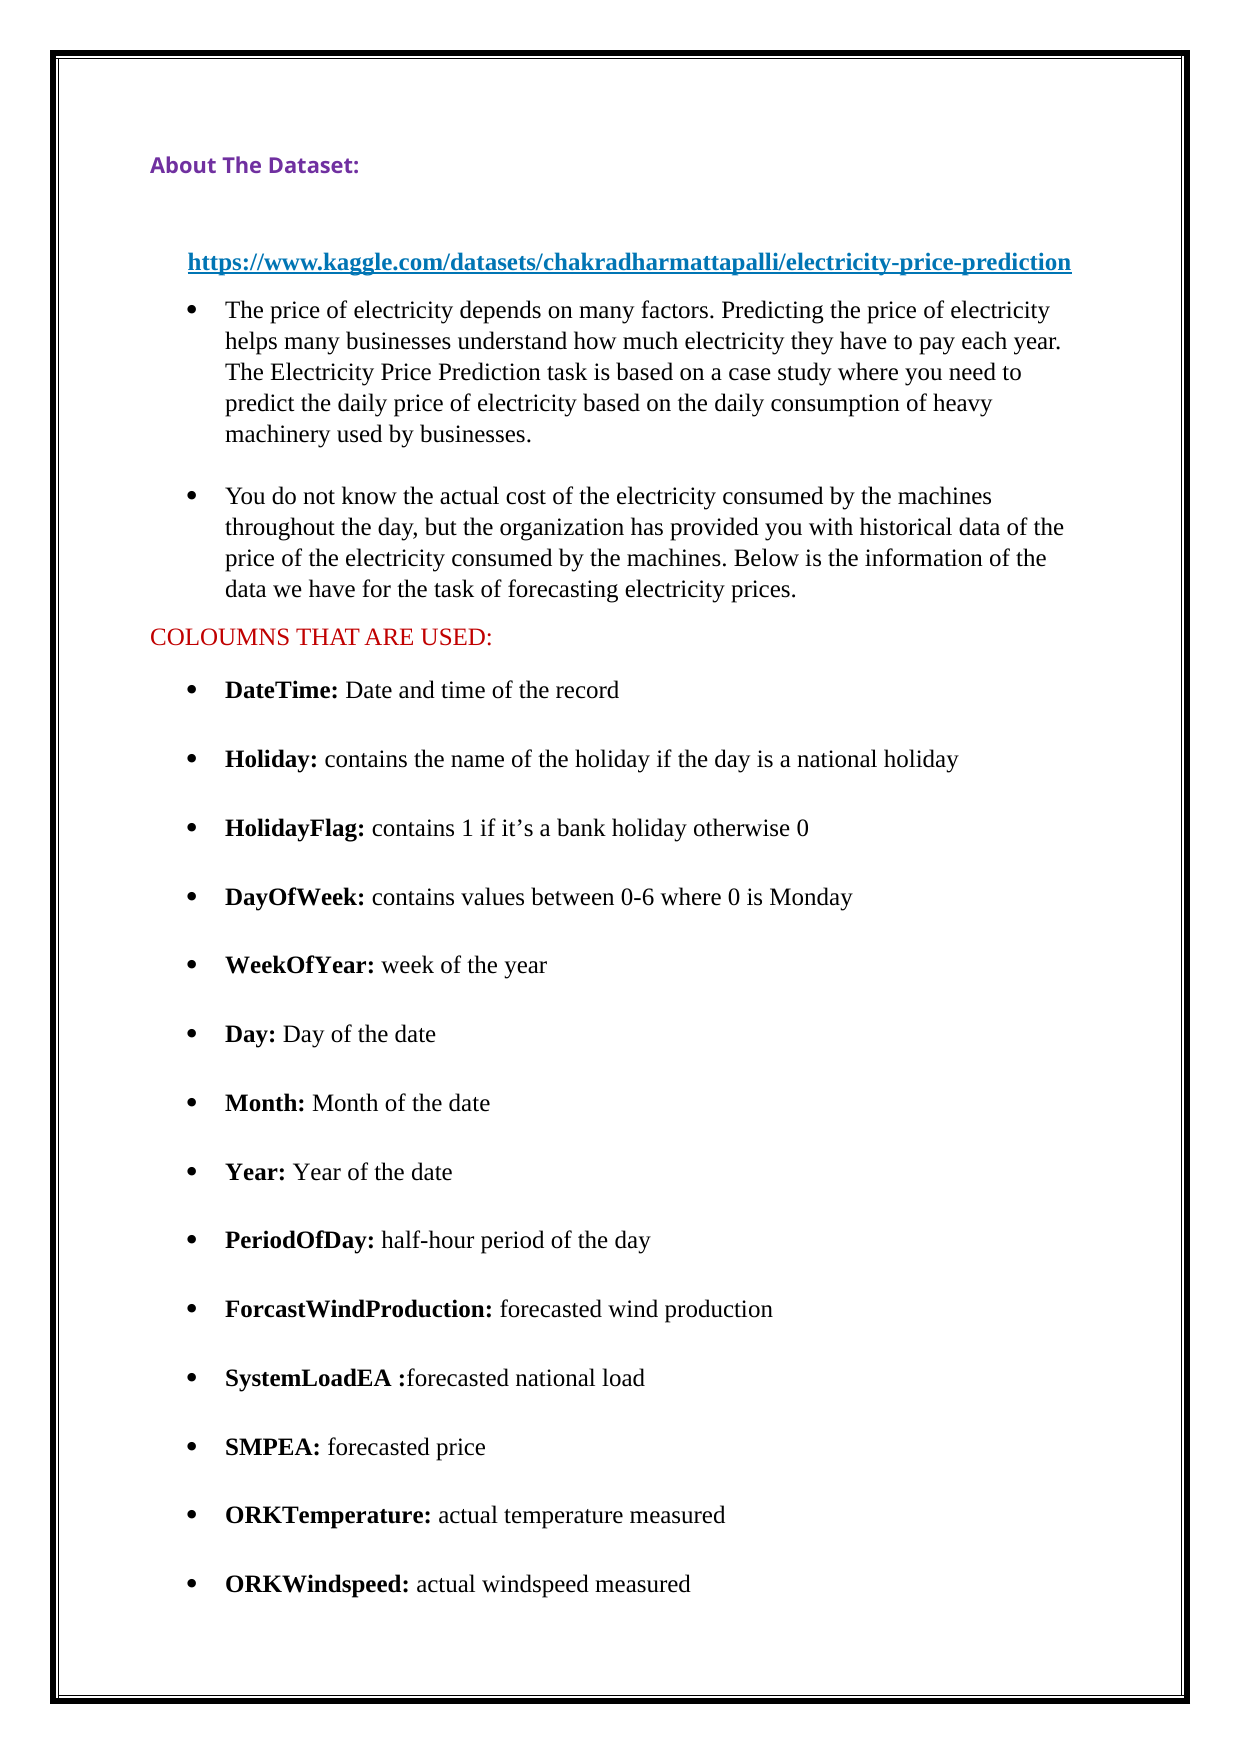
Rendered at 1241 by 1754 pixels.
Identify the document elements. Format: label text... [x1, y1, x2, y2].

text COLOUMNS THAT ARE USED: [150, 622, 1090, 651]
list SMPEA: forecasted price [187, 1426, 1090, 1461]
list You do not know the actual cost of the electricity consumed by the machines throughout the day, but the organization has provided you with historical data of the price of the electricity consumed by the machines. Below is the information of the data we have for the task of forecasting electricity prices. [187, 481, 1090, 603]
list The price of electricity depends on many factors. Predicting the price of electricity helps many businesses understand how much electricity they have to pay each year. The Electricity Price Prediction task is based on a case study where you need to predict the daily price of electricity based on the daily consumption of heavy machinery used by businesses. [187, 295, 1090, 448]
list ORKWindspeed: actual windspeed measured [187, 1564, 1090, 1598]
text https://www.kaggle.com/datasets/chakradharmattapalli/electricity-price-prediction [187, 247, 1090, 276]
list Year: Year of the date [187, 1151, 1090, 1186]
text About The Dataset: [150, 150, 1090, 180]
list WeekOfYear: week of the year [187, 945, 1090, 979]
list ORKTemperature: actual temperature measured [187, 1495, 1090, 1529]
list DayOfWeek: contains values between 0-6 where 0 is Monday [187, 876, 1090, 911]
list Holiday: contains the name of the holiday if the day is a national holiday [187, 739, 1090, 773]
list SystemLoadEA :forecasted national load [187, 1357, 1090, 1392]
list HolidayFlag: contains 1 if it’s a bank holiday otherwise 0 [187, 807, 1090, 842]
list DateTime: Date and time of the record [187, 670, 1090, 704]
list Month: Month of the date [187, 1082, 1090, 1117]
list PeriodOfDay: half-hour period of the day [187, 1220, 1090, 1254]
list Day: Day of the date [187, 1014, 1090, 1048]
list ForcastWindProduction: forecasted wind production [187, 1289, 1090, 1323]
